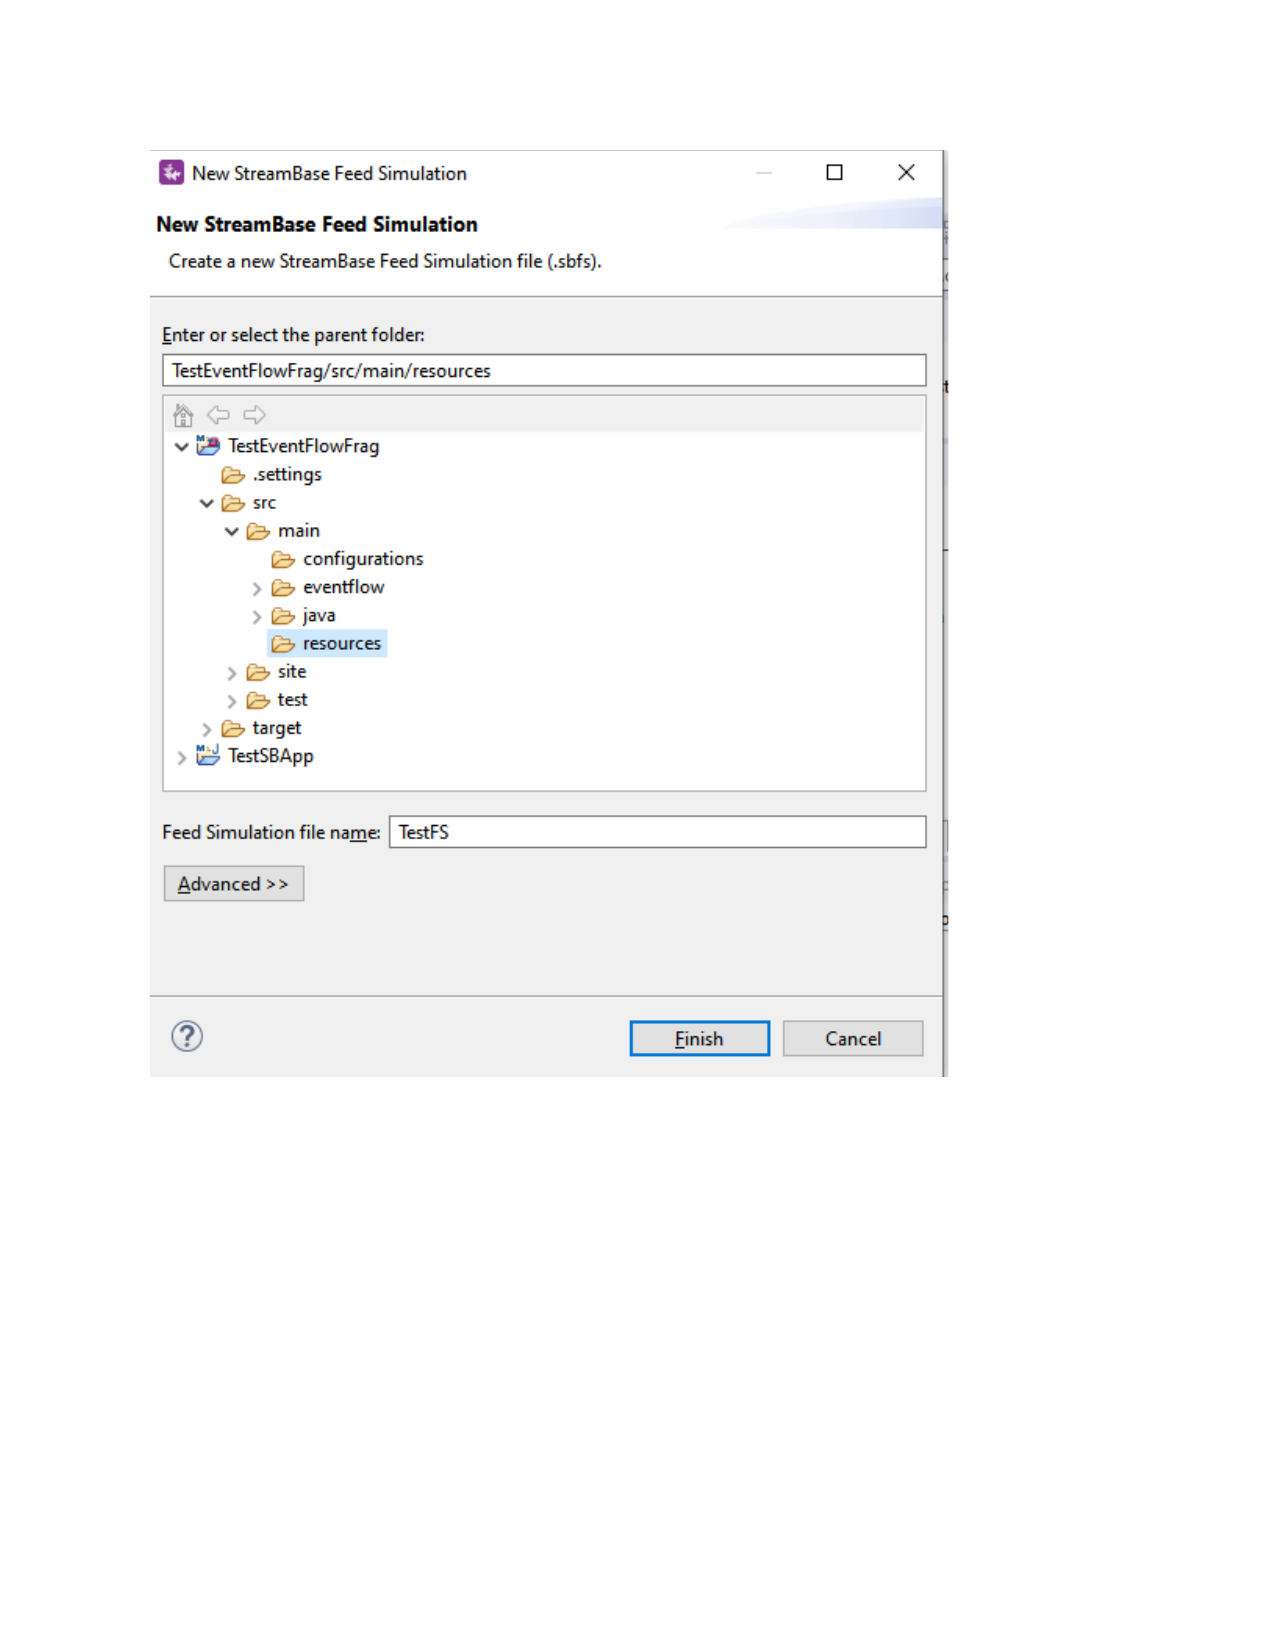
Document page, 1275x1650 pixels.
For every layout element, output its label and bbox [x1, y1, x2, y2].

picture [150, 150, 949, 1077]
